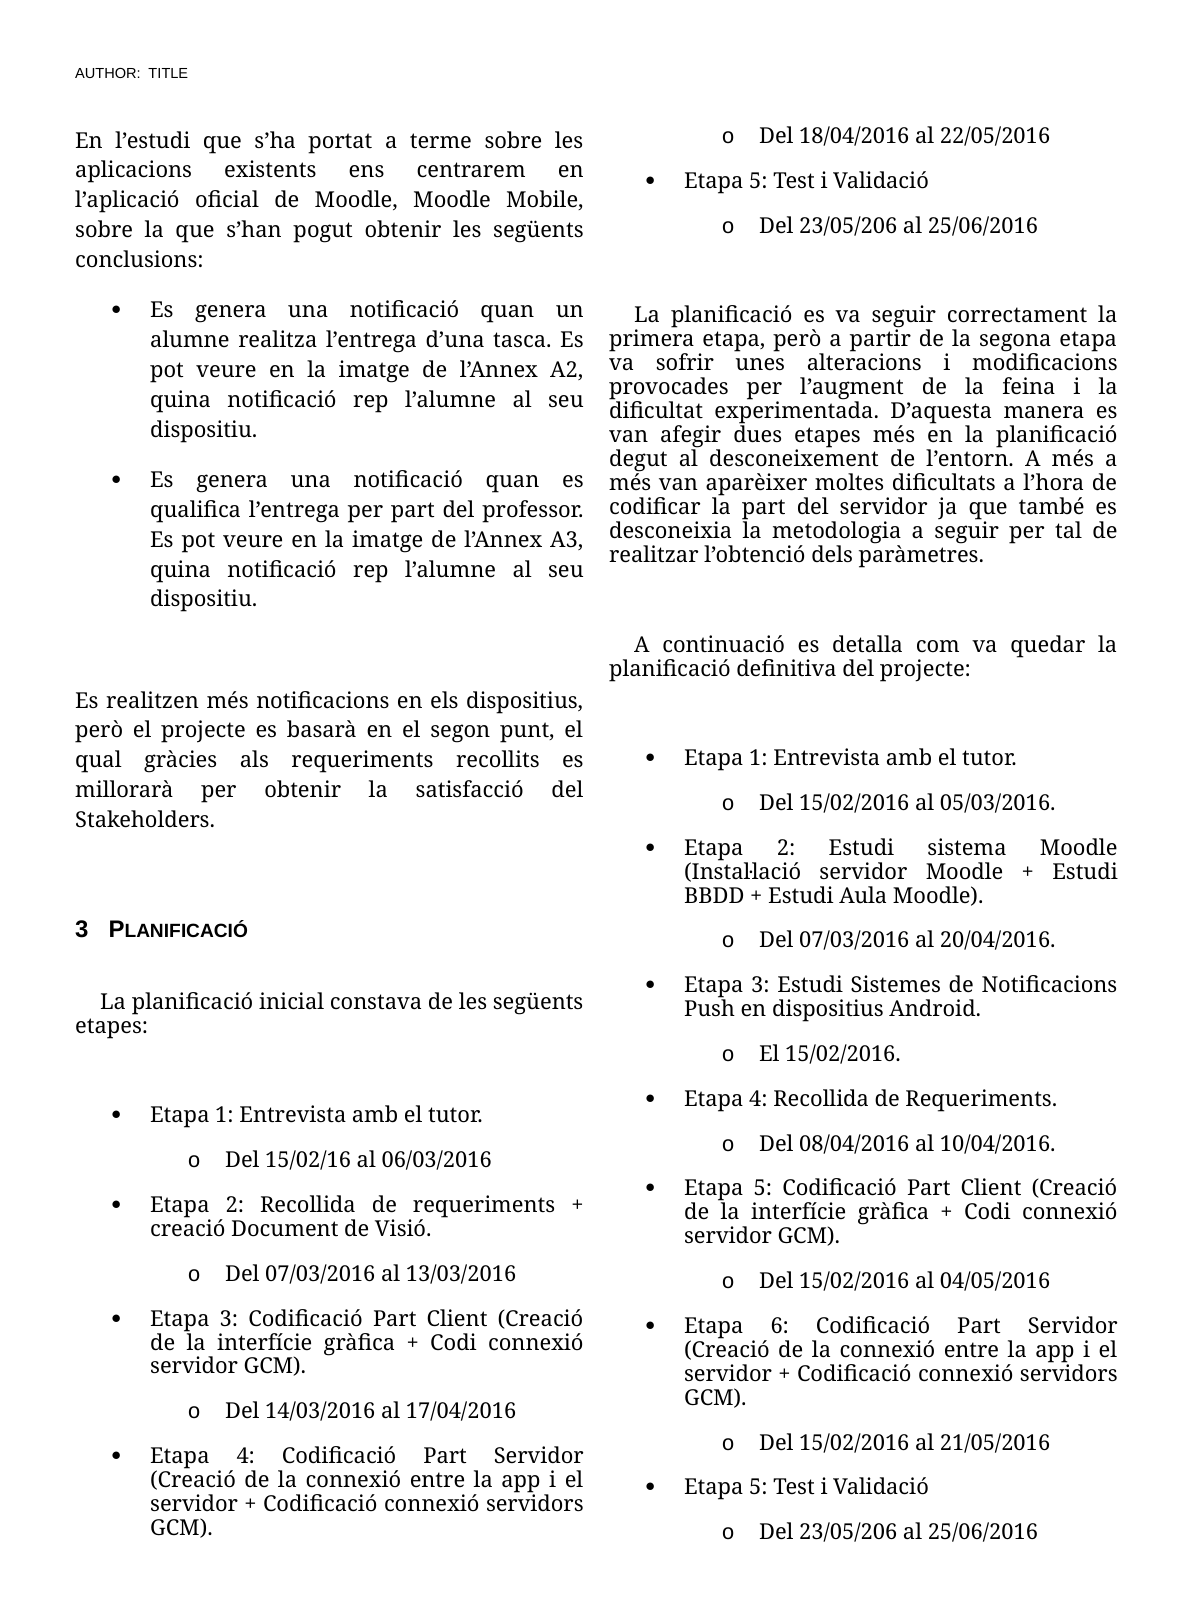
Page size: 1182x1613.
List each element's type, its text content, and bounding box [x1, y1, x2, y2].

subtitle 3 Planificació [75, 915, 584, 942]
text A continuació es detalla com va quedar la planificació definitiva del projecte: [609, 633, 1118, 681]
list Etapa 5: Codificació Part Client (Creació de la interfície gràfica + Codi connexió servidor GCM). [646, 1177, 1118, 1248]
list Del 15/02/16 al 06/03/2016 [187, 1148, 584, 1172]
list Etapa 3: Codificació Part Client (Creació de la interfície gràfica + Codi connexió servidor GCM). [112, 1307, 584, 1379]
list Etapa 5: Test i Validació [646, 169, 1118, 193]
list Etapa 2: Recollida de requeriments + creació Document de Visió. [112, 1193, 584, 1241]
list Del 07/03/2016 al 20/04/2016. [721, 929, 1118, 953]
list Etapa 4: Codificació Part Servidor (Creació de la connexió entre la app i el servidor + Codificació connexió servidors GCM). [112, 1444, 584, 1540]
text La planificació es va seguir correctament la primera etapa, però a partir de la segona etapa va sofrir unes alteracions i modificacions provocades per l’augment de la feina i la dificultat experimentada. D’aquesta manera es van afegir dues etapes més en la planificació degut al desconeixement de l’entorn. A més a més van aparèixer moltes dificultats a l’hora de codificar la part del servidor ja que també es desconeixia la metodologia a seguir per tal de realitzar l’obtenció dels paràmetres. [609, 304, 1118, 567]
list Etapa 6: Codificació Part Servidor (Creació de la connexió entre la app i el servidor + Codificació connexió servidors GCM). [646, 1314, 1118, 1410]
list Etapa 3: Estudi Sistemes de Notificacions Push en dispositius Android. [646, 973, 1118, 1021]
list Del 18/04/2016 al 22/05/2016 [721, 124, 1118, 148]
list Etapa 1: Entrevista amb el tutor. [646, 746, 1118, 770]
list Es genera una notificació quan es qualifica l’entrega per part del professor. Es pot veure en la imatge de l’Annex A3, quina notificació rep l’alumne al seu dispositiu. [112, 464, 584, 613]
list Etapa 2: Estudi sistema Moodle (Instal·lació servidor Moodle + Estudi BBDD + Estudi Aula Moodle). [646, 836, 1118, 908]
list Etapa 5: Test i Validació [646, 1476, 1118, 1499]
list Del 23/05/206 al 25/06/2016 [721, 1520, 1118, 1544]
list Del 15/02/2016 al 21/05/2016 [721, 1431, 1118, 1455]
text En l’estudi que s’ha portat a terme sobre les aplicacions existents ens centrarem en l’aplicació oficial de Moodle, Moodle Mobile, sobre la que s’han pogut obtenir les següents conclusions: [75, 124, 584, 273]
list Del 08/04/2016 al 10/04/2016. [721, 1132, 1118, 1156]
list Del 15/02/2016 al 04/05/2016 [721, 1269, 1118, 1293]
list El 15/02/2016. [721, 1042, 1118, 1066]
list Del 15/02/2016 al 05/03/2016. [721, 791, 1118, 815]
list Es genera una notificació quan un alumne realitza l’entrega d’una tasca. Es pot veure en la imatge de l’Annex A2, quina notificació rep l’alumne al seu dispositiu. [112, 294, 584, 443]
text Es realitzen més notificacions en els dispositius, però el projecte es basarà en el segon punt, el qual gràcies als requeriments recollits es millorarà per obtenir la satisfacció del Stakeholders. [75, 684, 584, 833]
list Del 14/03/2016 al 17/04/2016 [187, 1399, 584, 1423]
list Del 07/03/2016 al 13/03/2016 [187, 1262, 584, 1286]
text La planificació inicial constava de les següents etapes: [75, 990, 584, 1038]
list Del 23/05/206 al 25/06/2016 [721, 214, 1118, 238]
list Etapa 1: Entrevista amb el tutor. [112, 1104, 584, 1128]
list Etapa 4: Recollida de Requeriments. [646, 1087, 1118, 1111]
